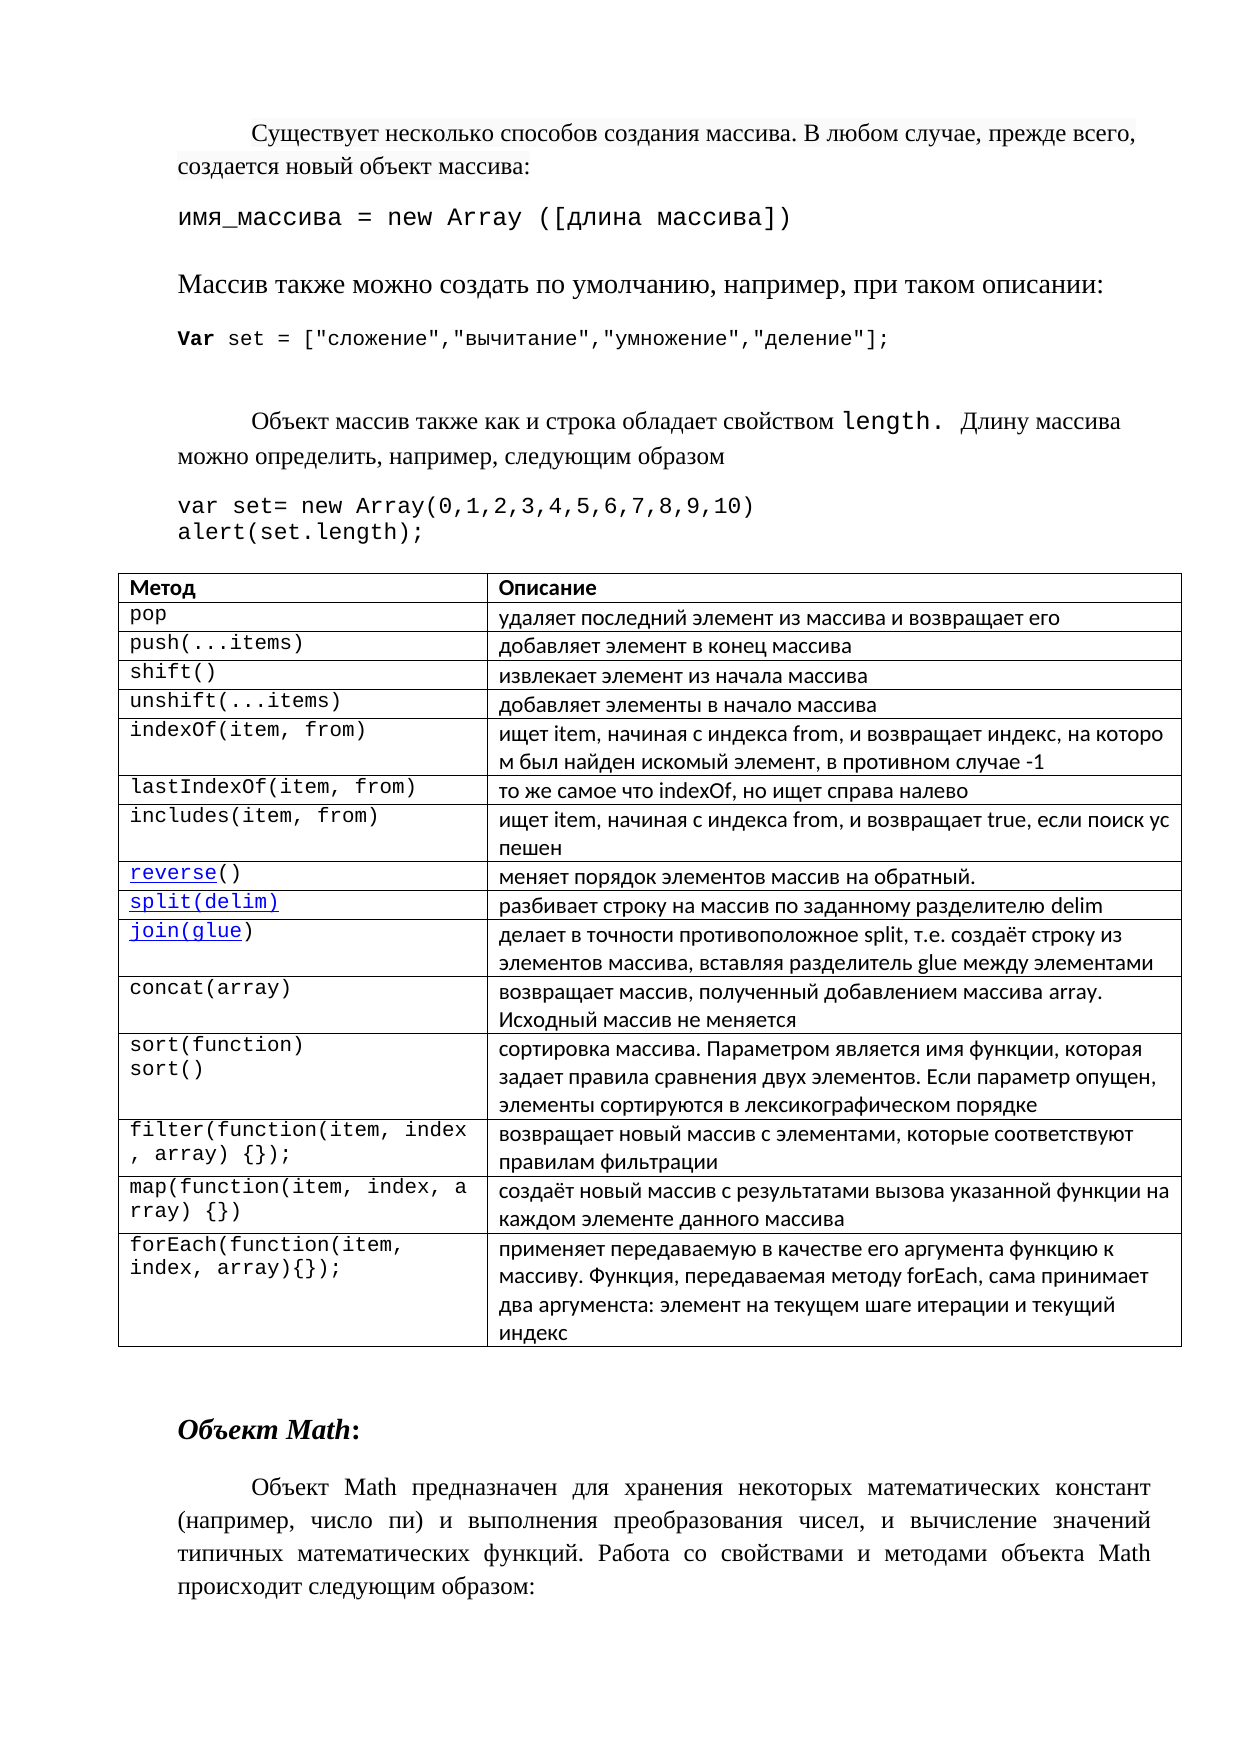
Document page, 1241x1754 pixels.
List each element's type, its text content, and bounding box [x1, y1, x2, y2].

table_cell добавляет элементы в начало массива [488, 690, 1181, 718]
table_cell применяет передаваемую в качестве его аргумента функцию к массиву. Функция, передаваемая методу forEach, сама принимает два аргуменста: элемент на текущем шаге итерации и текущий индекс [488, 1234, 1181, 1346]
table_cell reverse() [119, 862, 487, 890]
table_cell сортировка массива. Параметром является имя функции, которая задает правила сравнения двух элементов. Если параметр опущен, элементы сортируются в лексикографическом порядке [488, 1034, 1181, 1118]
table_header Метод [119, 574, 487, 602]
table_cell map(function(item, index, array) {}) [119, 1177, 487, 1233]
table_cell ищет item, начиная с индекса from, и возвращает индекс, на котором был найден искомый элемент, в противном случае -1 [488, 719, 1181, 775]
table_cell push(...items) [119, 632, 487, 660]
text Массив также можно создать по умолчанию, например, при таком описании: [177, 267, 1152, 299]
text Объект Math предназначен для хранения некоторых математических констант (например, число пи) и выполнения преобразования чисел, и вычисление значений типичных математических функций. Работа со свойствами и методами объекта Math происходит следующим образом: [177, 1472, 1152, 1599]
text Объект Math: [177, 1412, 1152, 1446]
table_cell filter(function(item, index, array) {}); [119, 1120, 487, 1176]
text Существует несколько способов создания массива. В любом случае, прежде всего, создается новый объект массива: [177, 118, 1152, 180]
table_header Описание [488, 574, 1181, 602]
table_cell join(glue) [119, 920, 487, 976]
table_cell pop [119, 603, 487, 631]
table_cell lastIndexOf(item, from) [119, 776, 487, 804]
table_cell concat(array) [119, 977, 487, 1033]
table_cell удаляет последний элемент из массива и возвращает его [488, 603, 1181, 631]
table_cell sort(function) sort() [119, 1034, 487, 1118]
table_cell делает в точности противоположное split, т.е. создаёт строку из элементов массива, вставляя разделитель glue между элементами [488, 920, 1181, 976]
table_cell создаёт новый массив с результатами вызова указанной функции на каждом элементе данного массива [488, 1177, 1181, 1233]
table_cell indexOf(item, from) [119, 719, 487, 775]
text var set= new Array(0,1,2,3,4,5,6,7,8,9,10) [177, 495, 1152, 521]
table_cell то же самое что indexOf, но ищет справа налево [488, 776, 1181, 804]
table_cell возвращает новый массив с элементами, которые соответствуют правилам фильтрации [488, 1120, 1181, 1176]
text имя_массива = new Array ([длина массива]) [177, 205, 1152, 233]
table_cell добавляет элемент в конец массива [488, 632, 1181, 660]
text alert(set.length); [177, 521, 1152, 547]
table_cell unshift(...items) [119, 690, 487, 718]
table_cell includes(item, from) [119, 805, 487, 861]
table_cell возвращает массив, полученный добавлением массива array. Исходный массив не меняется [488, 977, 1181, 1033]
table_cell меняет порядок элементов массив на обратный. [488, 862, 1181, 890]
table_cell forEach(function(item, index, array){}); [119, 1234, 487, 1346]
table_cell извлекает элемент из начала массива [488, 661, 1181, 689]
text Var set = ["сложение","вычитание","умножение","деление"]; [177, 328, 1152, 352]
text Объект массив также как и строка обладает свойством length. Длину массива можно определить, например, следующим образом [177, 406, 1152, 469]
table_cell разбивает строку на массив по заданному разделителю delim [488, 891, 1181, 919]
table_cell split(delim) [119, 891, 487, 919]
table_cell shift() [119, 661, 487, 689]
table_cell ищет item, начиная с индекса from, и возвращает true, если поиск успешен [488, 805, 1181, 861]
